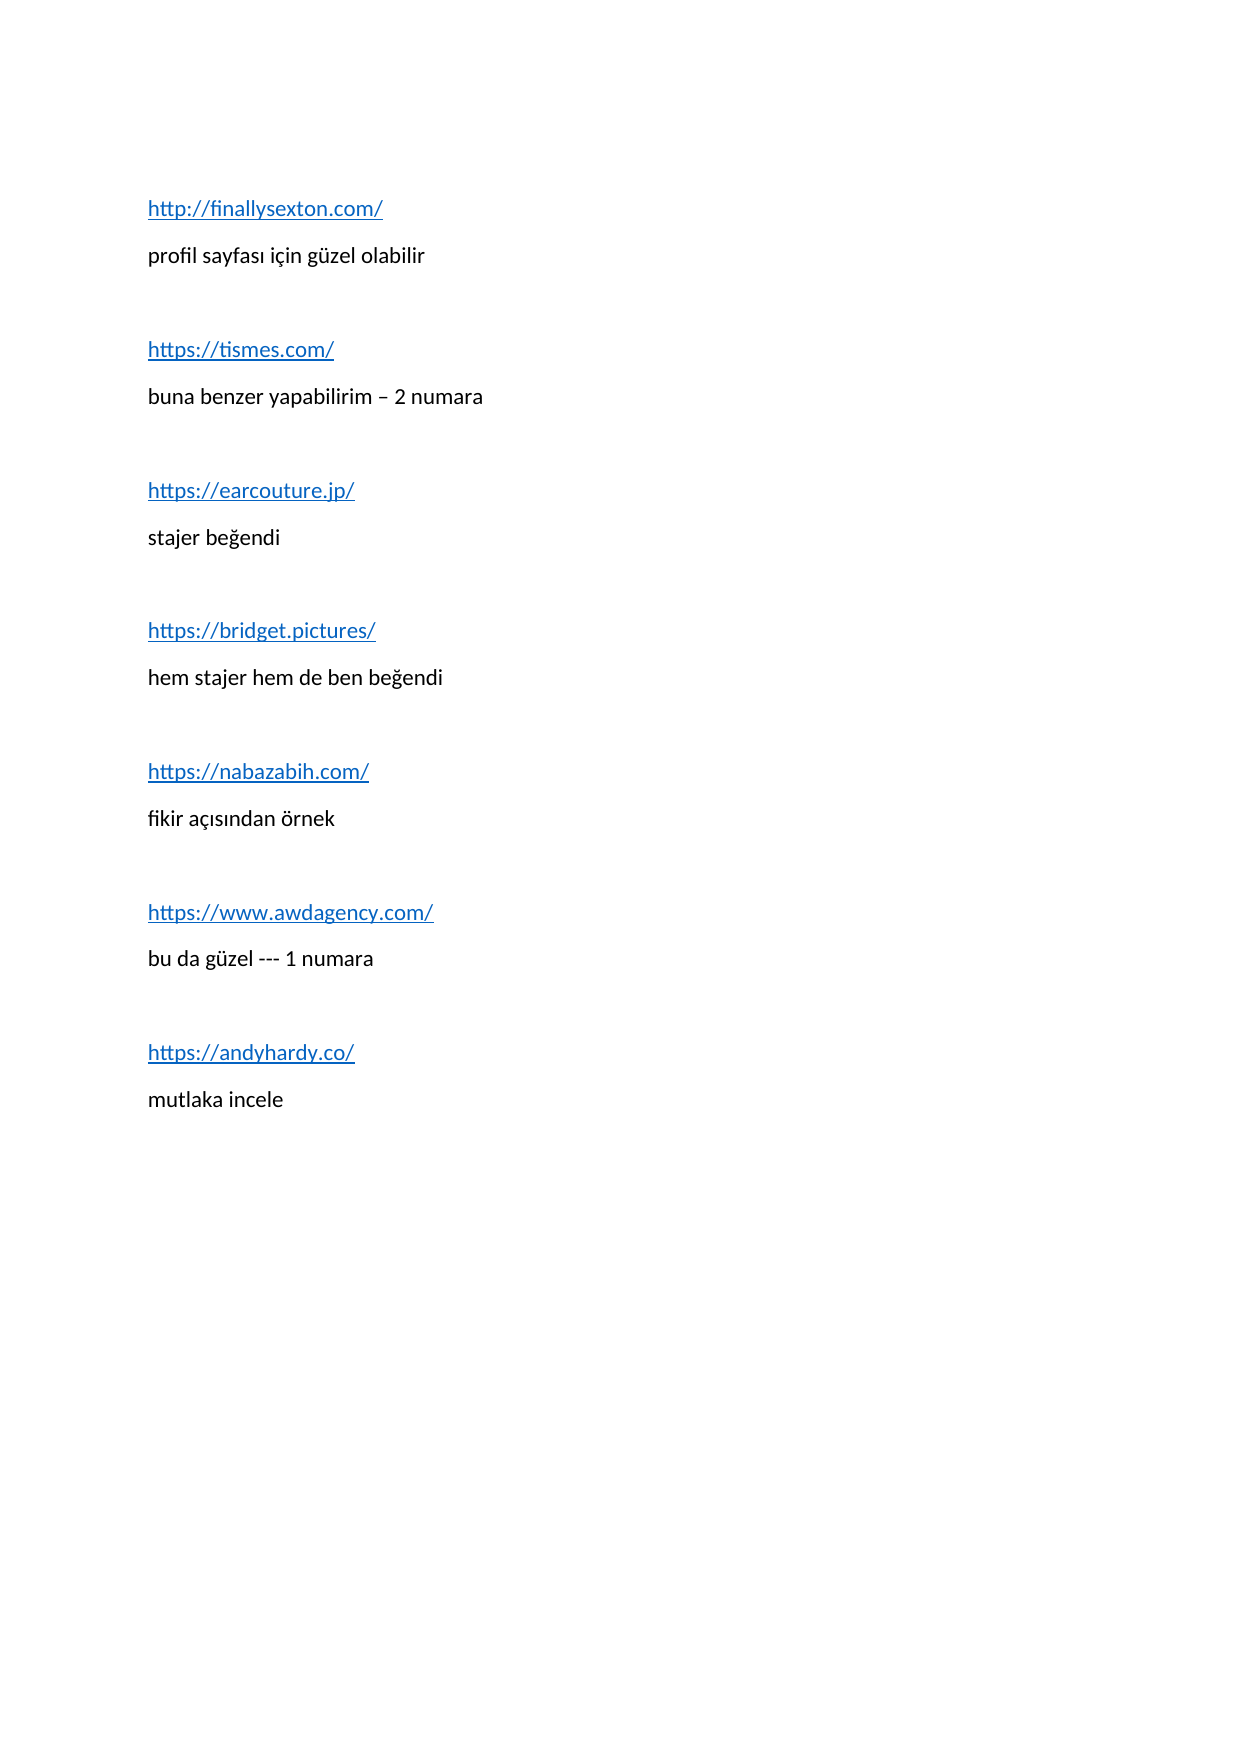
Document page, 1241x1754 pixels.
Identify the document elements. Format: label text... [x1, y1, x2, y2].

text https://andyhardy.co/ [148, 1038, 1093, 1066]
text fikir açısından örnek [148, 804, 1093, 832]
text buna benzer yapabilirim – 2 numara [148, 382, 1093, 410]
text profil sayfası için güzel olabilir [148, 241, 1093, 269]
text https://tismes.com/ [148, 335, 1093, 363]
text hem stajer hem de ben beğendi [148, 663, 1093, 691]
text https://earcouture.jp/ [148, 476, 1093, 504]
text https://nabazabih.com/ [148, 757, 1093, 785]
text http://finallysexton.com/ [148, 194, 1093, 222]
text bu da güzel --- 1 numara [148, 944, 1093, 972]
text https://www.awdagency.com/ [148, 898, 1093, 926]
text https://bridget.pictures/ [148, 616, 1093, 644]
text stajer beğendi [148, 523, 1093, 551]
text mutlaka incele [148, 1085, 1093, 1113]
